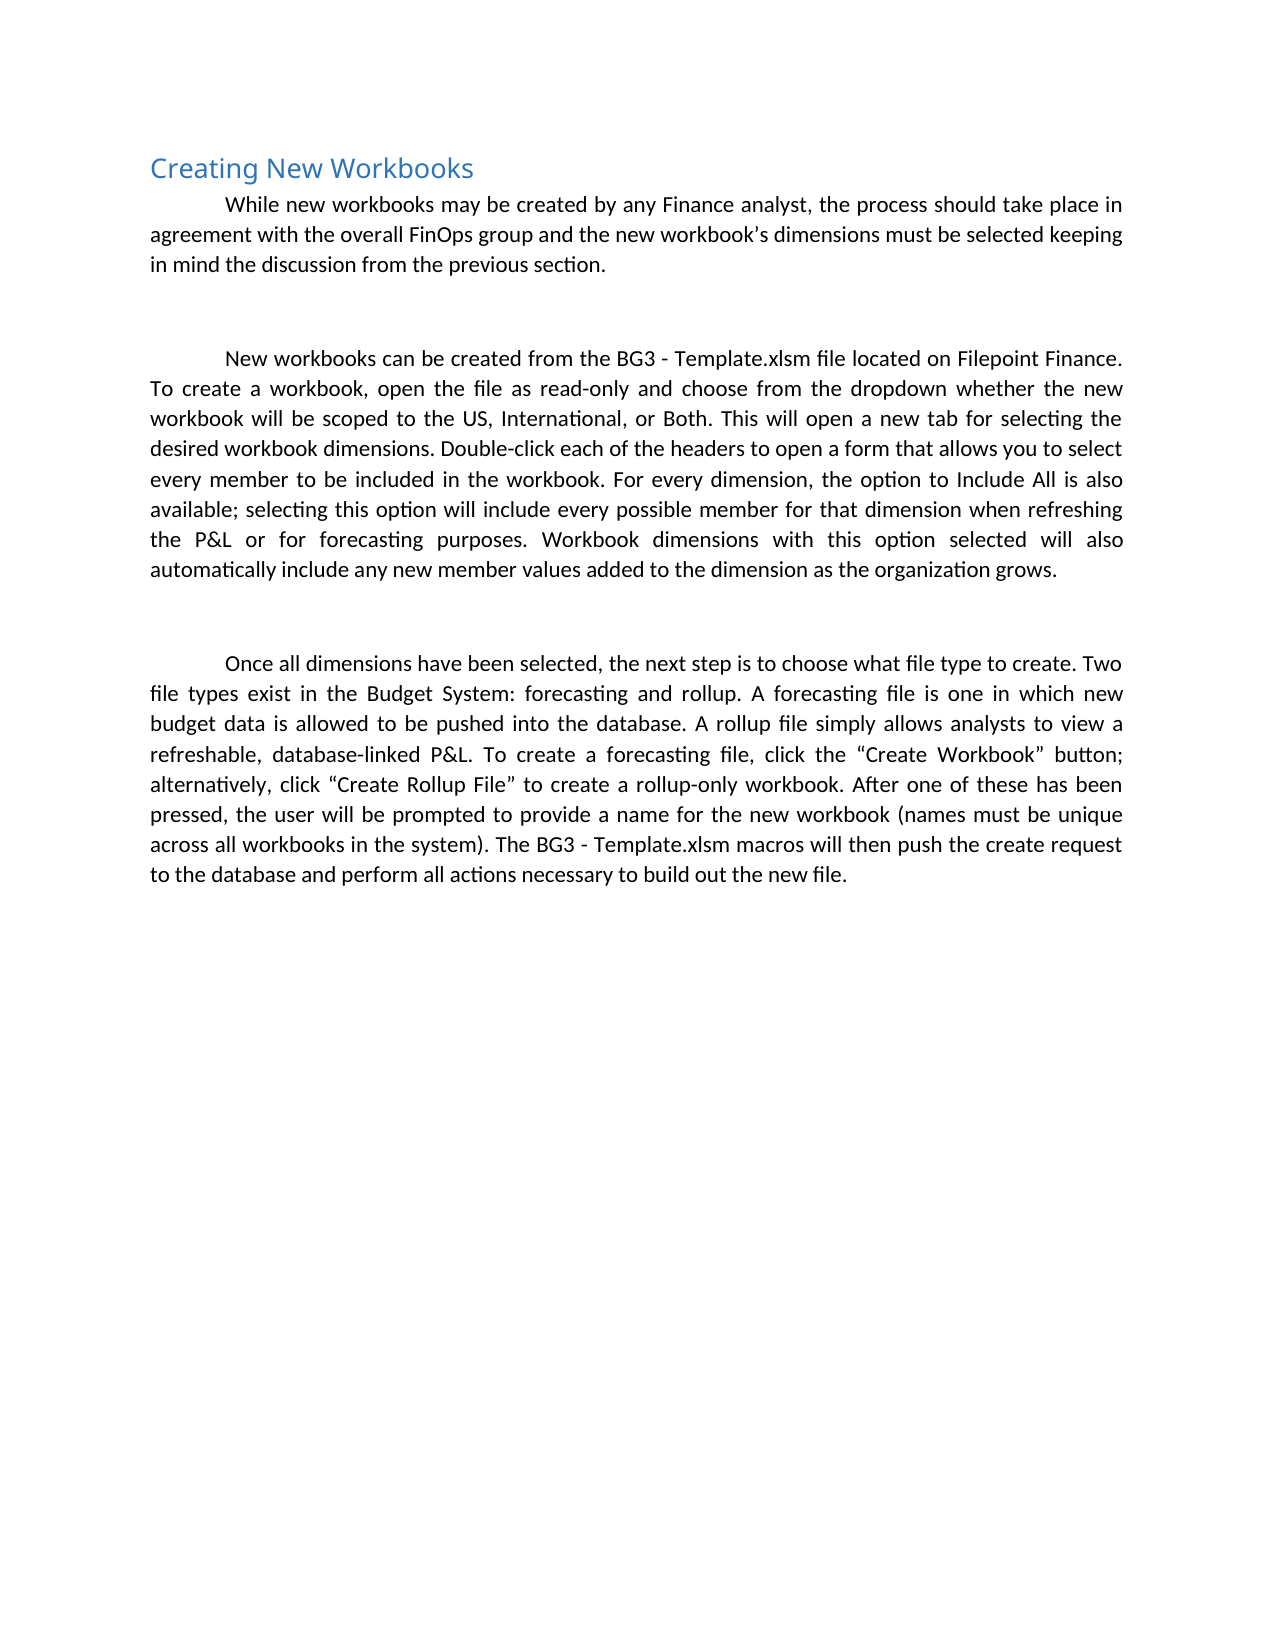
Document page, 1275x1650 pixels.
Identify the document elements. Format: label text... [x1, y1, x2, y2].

subtitle Creating New Workbooks [150, 150, 1125, 187]
text New workbooks can be created from the BG3 - Template.xlsm file located on Filepoint Finance. To create a workbook, open the file as read-only and choose from the dropdown whether the new workbook will be scoped to the US, International, or Both. This will open a new tab for selecting the desired workbook dimensions. Double-click each of the headers to open a form that allows you to select every member to be included in the workbook. For every dimension, the option to Include All is also available; selecting this option will include every possible member for that dimension when refreshing the P&L or for forecasting purposes. Workbook dimensions with this option selected will also automatically include any new member values added to the dimension as the organization grows. [150, 344, 1125, 583]
text While new workbooks may be created by any Finance analyst, the process should take place in agreement with the overall FinOps group and the new workbook’s dimensions must be selected keeping in mind the discussion from the previous section. [150, 190, 1125, 278]
text Once all dimensions have been selected, the next step is to choose what file type to create. Two file types exist in the Budget System: forecasting and rollup. A forecasting file is one in which new budget data is allowed to be pushed into the database. A rollup file simply allows analysts to view a refreshable, database-linked P&L. To create a forecasting file, click the “Create Workbook” button; alternatively, click “Create Rollup File” to create a rollup-only workbook. After one of these has been pressed, the user will be prompted to provide a name for the new workbook (names must be unique across all workbooks in the system). The BG3 - Template.xlsm macros will then push the create request to the database and perform all actions necessary to build out the new file. [150, 649, 1125, 889]
